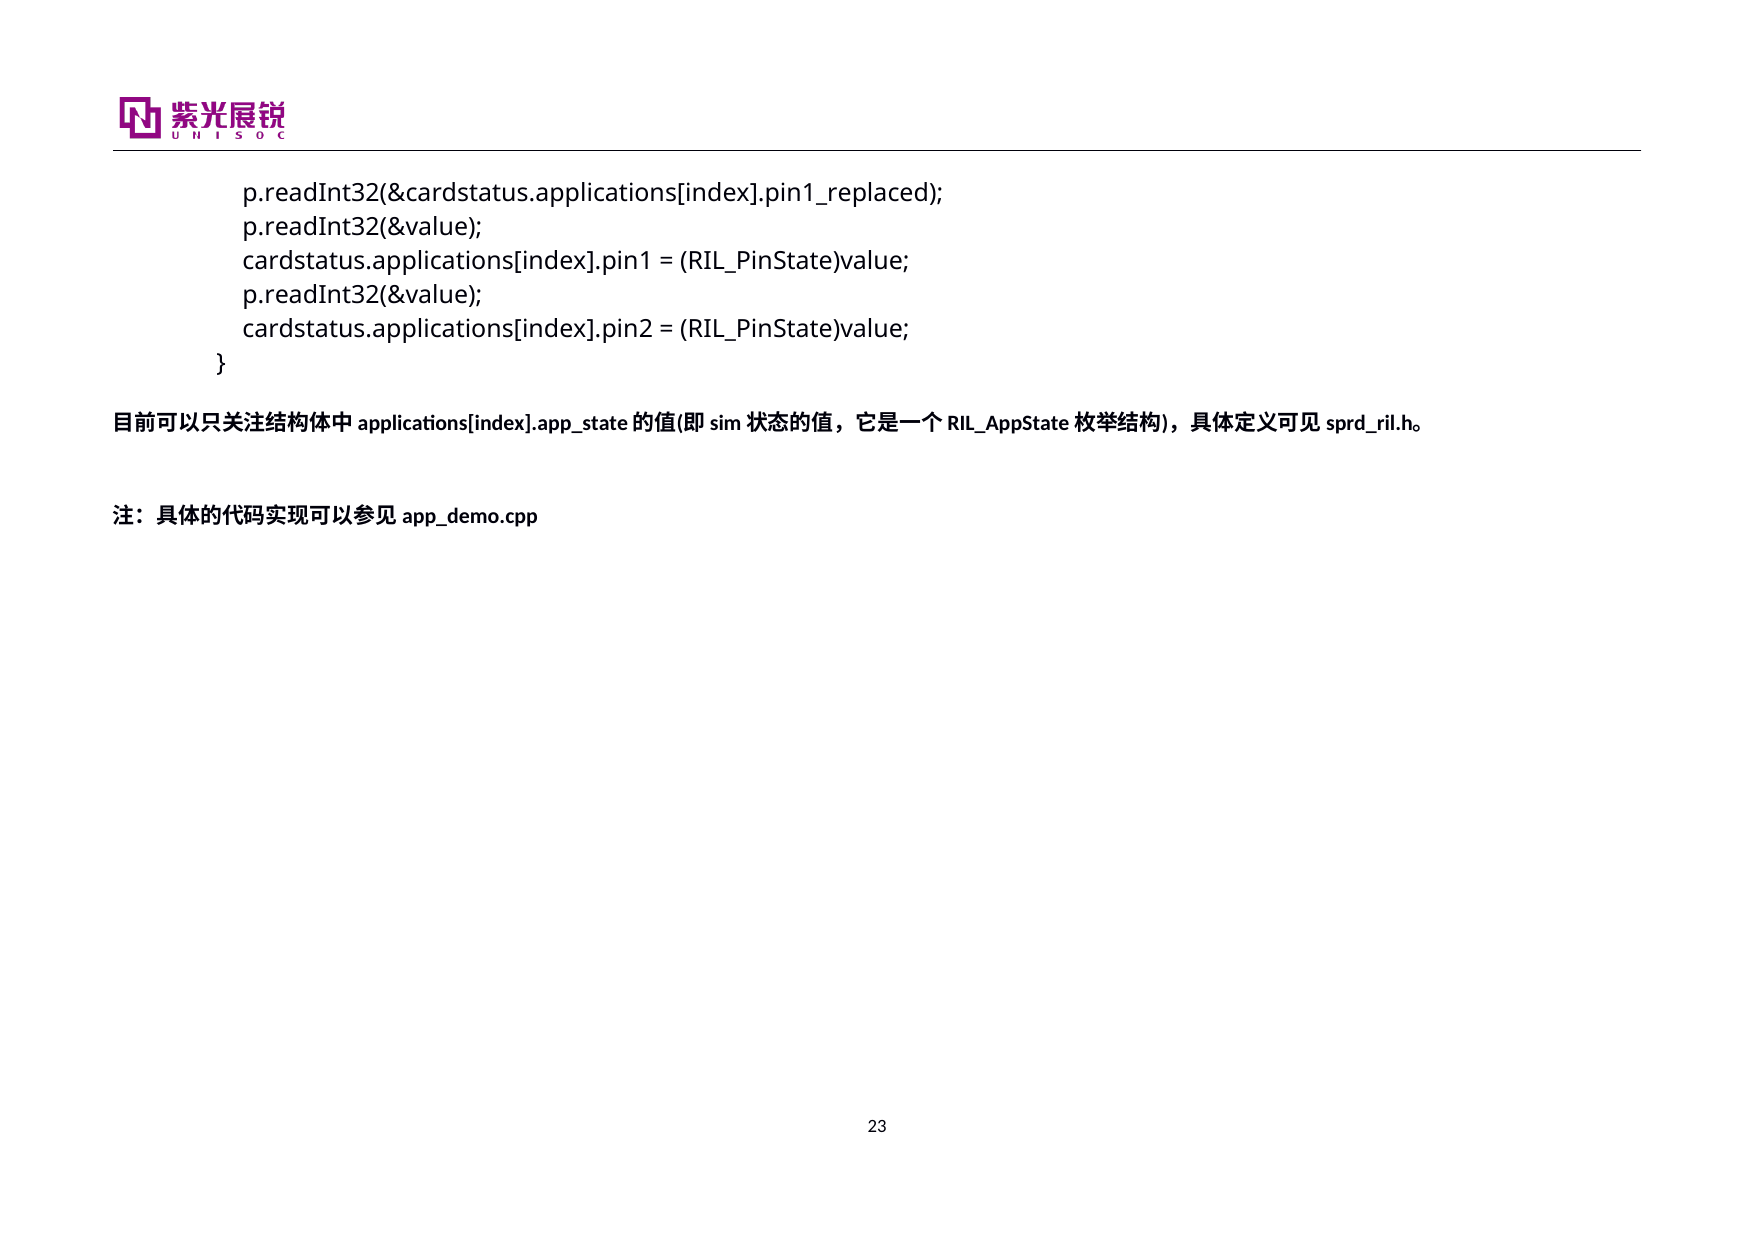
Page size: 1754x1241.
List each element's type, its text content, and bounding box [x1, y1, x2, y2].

text p.readInt32(&value); [112, 276, 1641, 311]
text p.readInt32(&value); [112, 208, 1641, 242]
picture [112, 88, 297, 148]
text p.readInt32(&cardstatus.applications[index].pin1_replaced); [112, 174, 1641, 208]
text 目前可以只关注结构体中applications[index].app_state的值(即sim状态的值，它是一个RIL_AppState枚举结构)，具体定义可见sprd_ril.h。 [112, 405, 1641, 437]
text cardstatus.applications[index].pin1 = (RIL_PinState)value; [112, 242, 1641, 276]
text 注：具体的代码实现可以参见 app_demo.cpp [112, 498, 1641, 529]
text cardstatus.applications[index].pin2 = (RIL_PinState)value; [112, 311, 1641, 344]
text } [112, 344, 1641, 379]
